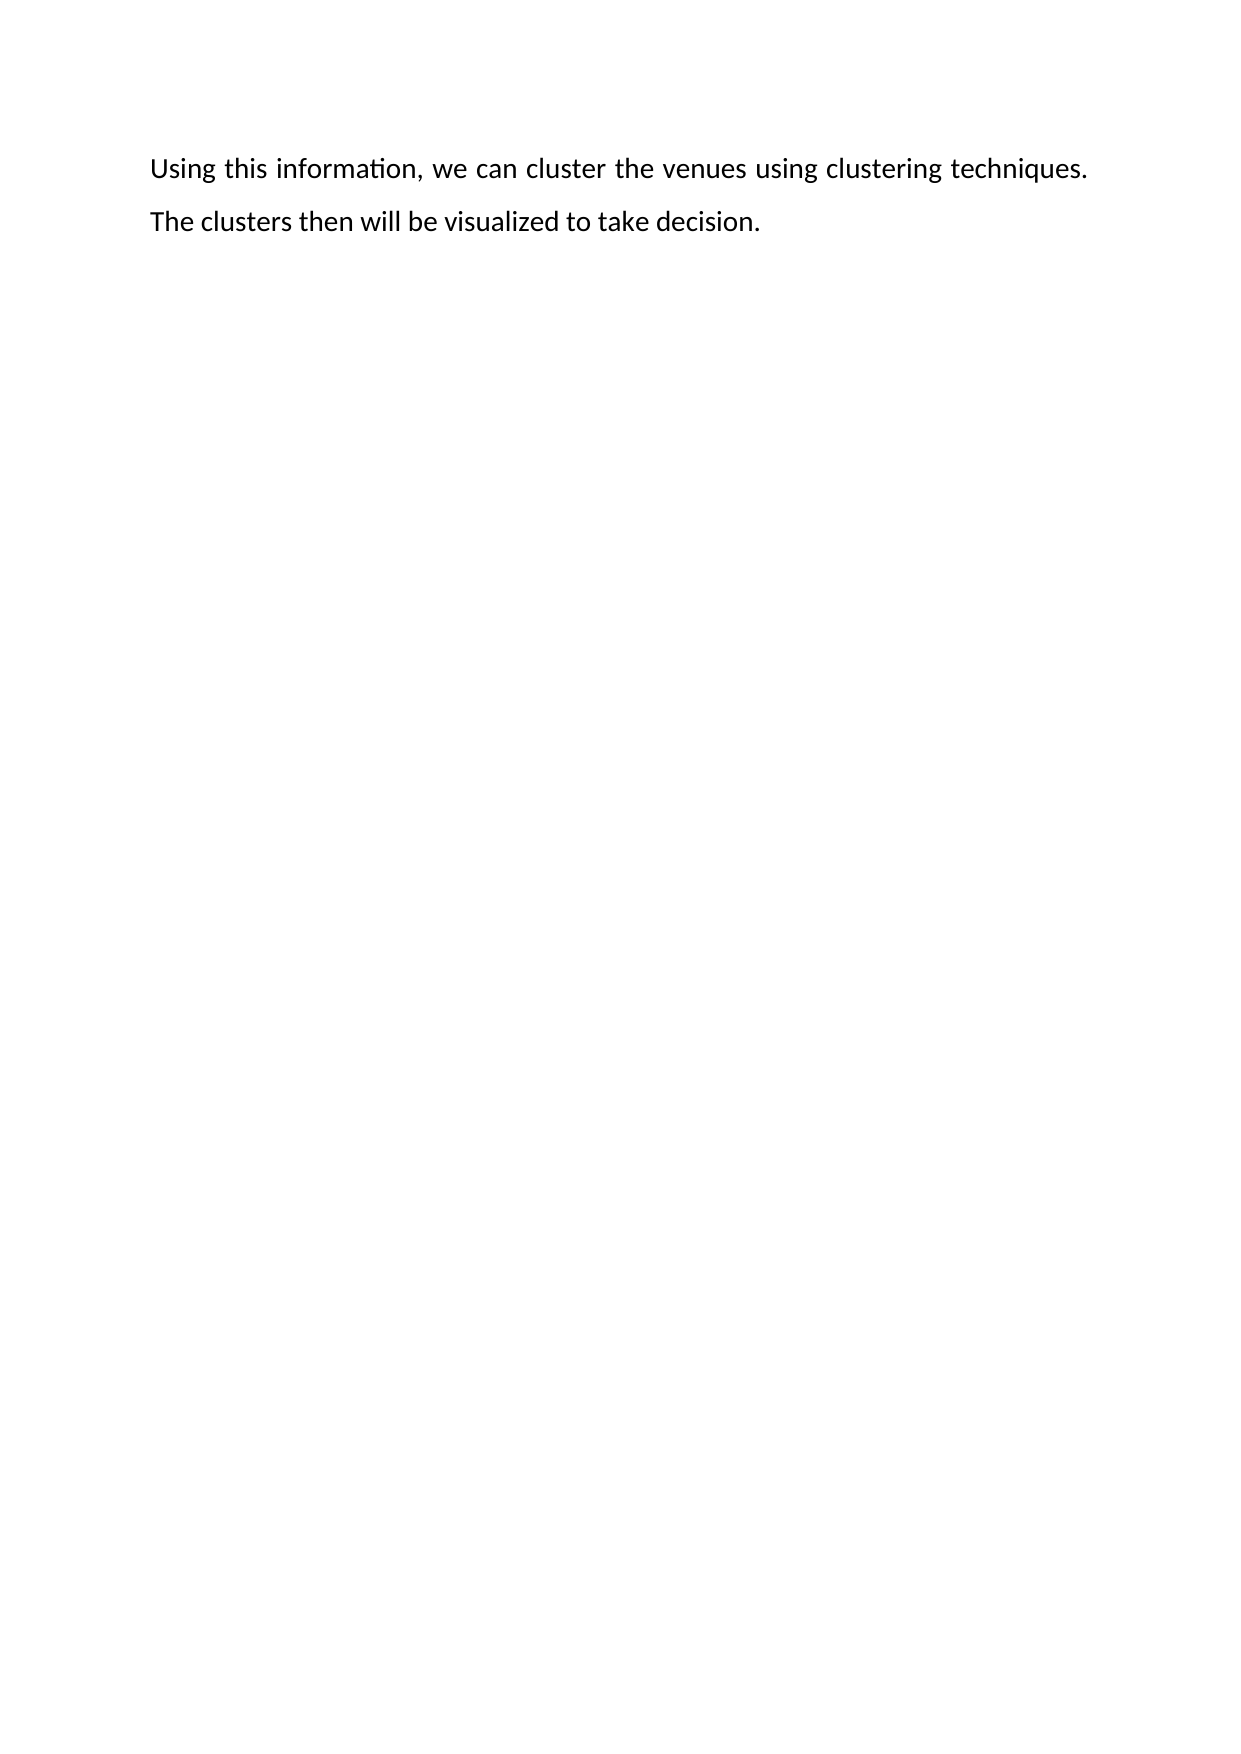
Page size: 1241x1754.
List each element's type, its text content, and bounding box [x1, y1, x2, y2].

text Using this information, we can cluster the venues using clustering techniques. The clusters then will be visualized to take decision. [150, 150, 1090, 239]
